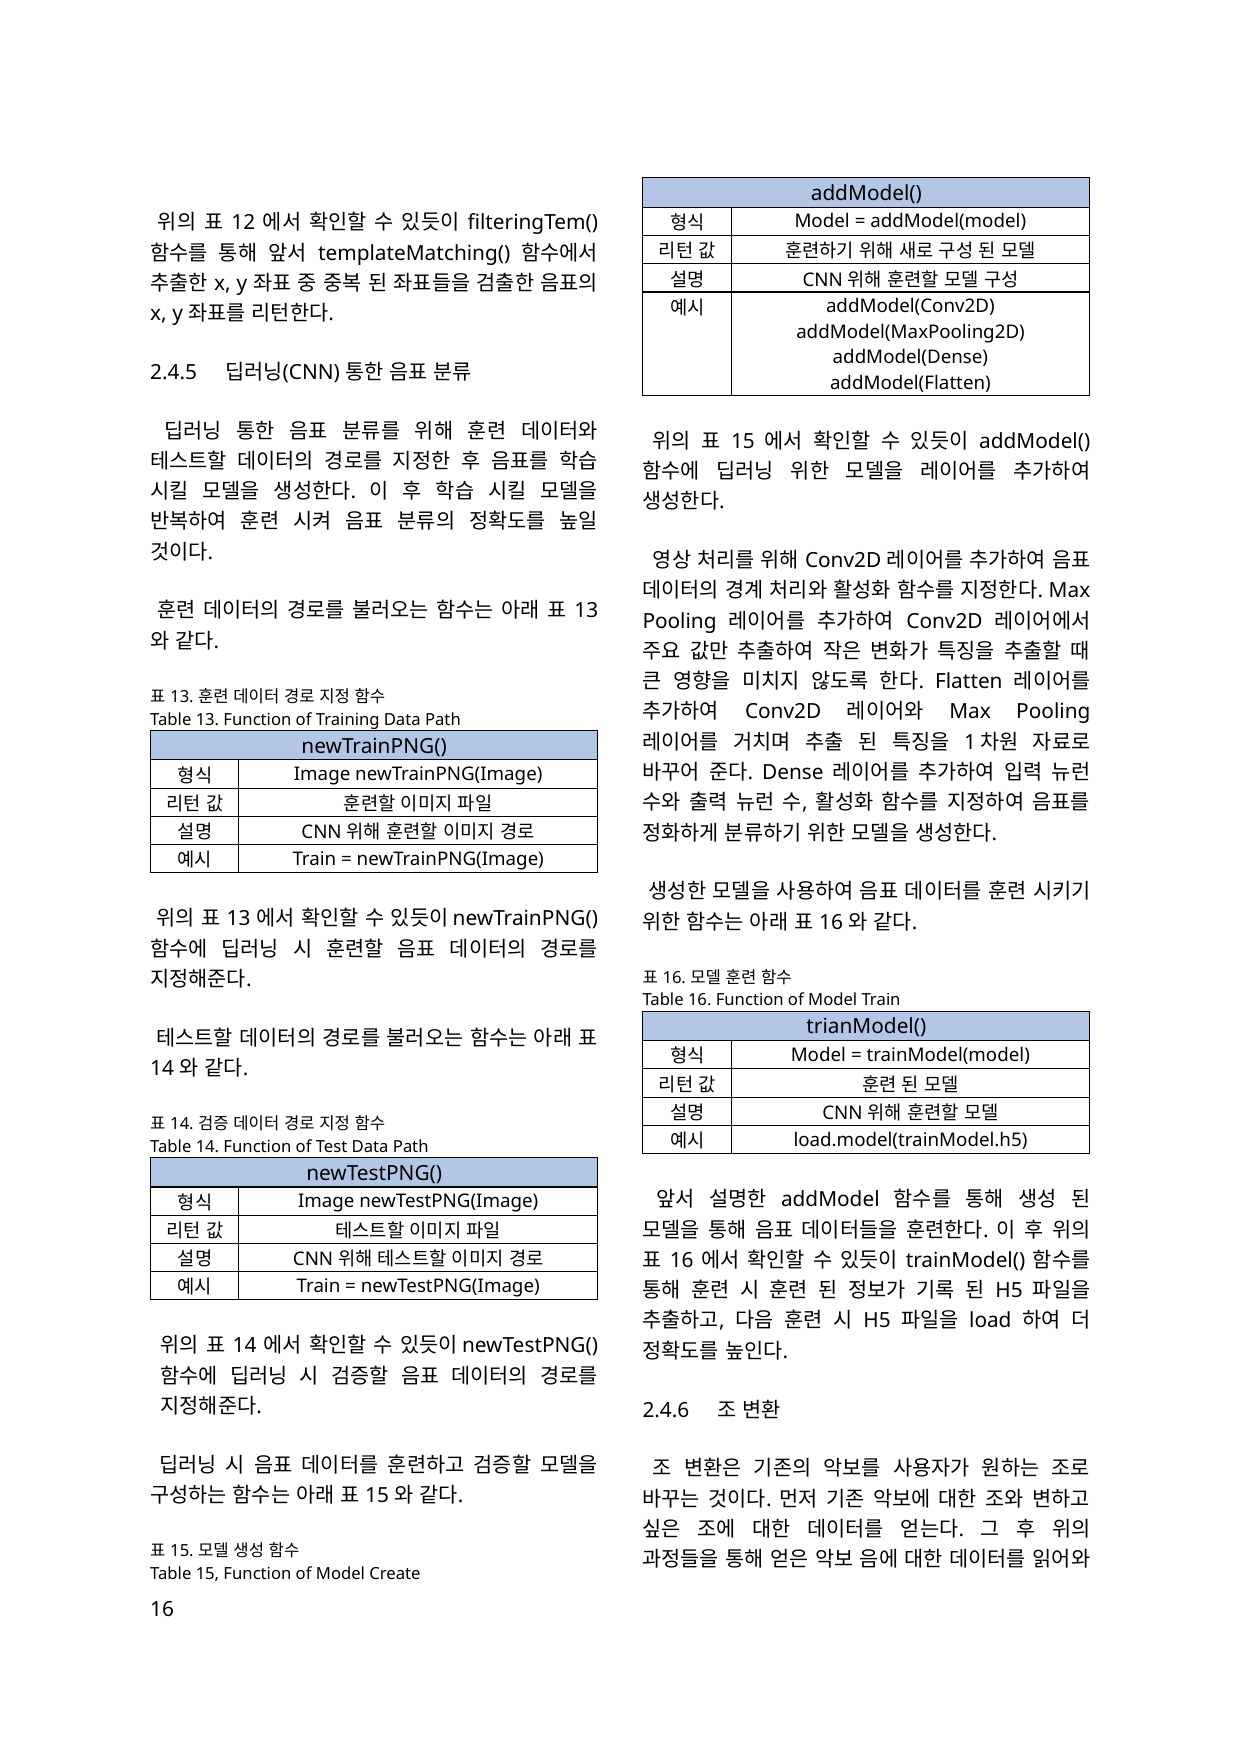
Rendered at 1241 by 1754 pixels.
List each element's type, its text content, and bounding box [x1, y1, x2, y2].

text 표 16. 모델 훈련 함수 [642, 964, 1090, 988]
table_cell CNN 위해 훈련할 모델 [732, 1098, 1089, 1125]
table_cell 형식 [151, 760, 238, 787]
table_cell 리턴 값 [151, 1216, 238, 1243]
text 테스트할 데이터의 경로를 불러오는 함수는 아래 표 14 와 같다. [150, 1021, 598, 1081]
table_cell 리턴 값 [643, 1069, 731, 1097]
table_cell 설명 [643, 264, 731, 291]
text 표 15. 모델 생성 함수 [150, 1537, 598, 1561]
table_cell 예시 [643, 293, 731, 394]
table_cell Image newTestPNG(Image) [239, 1188, 597, 1214]
table_cell 훈련 된 모델 [732, 1069, 1089, 1097]
table_cell 예시 [643, 1126, 731, 1153]
table_cell 설명 [643, 1098, 731, 1125]
table_header newTrainPNG() [151, 731, 597, 759]
text 위의 표 15 에서 확인할 수 있듯이 addModel() 함수에 딥러닝 위한 모델을 레이어를 추가하여 생성한다. [642, 424, 1090, 515]
table_cell Train = newTrainPNG(Image) [239, 845, 597, 872]
table_cell load.model(trainModel.h5) [732, 1126, 1089, 1153]
table_cell Image newTrainPNG(Image) [239, 760, 597, 787]
table_cell 예시 [151, 1272, 238, 1299]
text 표 14. 검증 데이터 경로 지정 함수 [150, 1110, 598, 1134]
table_cell Model = addModel(model) [732, 208, 1089, 235]
text 딥러닝 통한 음표 분류를 위해 훈련 데이터와 테스트할 데이터의 경로를 지정한 후 음표를 학습 시킬 모델을 생성한다. 이 후 학습 시킬 모델을 반복하여 훈련 시켜 음표 분류의 정확도를 높일 것이다. [150, 414, 598, 565]
table_cell Model = trainModel(model) [732, 1041, 1089, 1068]
table_header newTestPNG() [151, 1158, 597, 1186]
table_cell 훈련할 이미지 파일 [239, 789, 597, 816]
table_cell 설명 [151, 1244, 238, 1271]
table_cell CNN 위해 테스트할 이미지 경로 [239, 1244, 597, 1271]
table_cell 형식 [643, 208, 731, 235]
table_cell 훈련하기 위해 새로 구성 된 모델 [732, 236, 1089, 263]
text 위의 표 13 에서 확인할 수 있듯이newTrainPNG() 함수에 딥러닝 시 훈련할 음표 데이터의 경로를 지정해준다. [150, 902, 598, 992]
text 조 변환은 기존의 악보를 사용자가 원하는 조로 바꾸는 것이다. 먼저 기존 악보에 대한 조와 변하고 싶은 조에 대한 데이터를 얻는다. 그 후 위의 과정들을 통해 얻은 악보 음에 대한 데이터를 읽어와 기존의 음을 변하고 싶은 조의 음으로 변환 시킨다. [642, 1452, 1090, 1573]
table_cell 예시 [151, 845, 238, 872]
table_cell 설명 [151, 817, 238, 844]
text 위의 표 14 에서 확인할 수 있듯이newTestPNG() 함수에 딥러닝 시 검증할 음표 데이터의 경로를 지정해준다. [160, 1329, 598, 1419]
table_cell Train = newTestPNG(Image) [239, 1272, 597, 1299]
text Table 16. Function of Model Train [642, 988, 1090, 1011]
list 조 변환 [642, 1393, 1090, 1423]
table_cell 테스트할 이미지 파일 [239, 1216, 597, 1243]
text 딥러닝 시 음표 데이터를 훈련하고 검증할 모델을 구성하는 함수는 아래 표 15 와 같다. [150, 1448, 598, 1508]
text 영상 처리를 위해 Conv2D 레이어를 추가하여 음표 데이터의 경계 처리와 활성화 함수를 지정한다. Max Pooling 레이어를 추가하여 Conv2D 레이어에서 주요 값만 추출하여 작은 변화가 특징을 추출할 때 큰 영향을 미치지 않도록 한다. Flatten 레이어를 추가하여 Conv2D 레이어와 Max Pooling 레이어를 거치며 추출 된 특징을 1차원 자료로 바꾸어 준다. Dense 레이어를 추가하여 입력 뉴런 수와 출력 뉴런 수, 활성화 함수를 지정하여 음표를 정화하게 분류하기 위한 모델을 생성한다. [642, 543, 1090, 846]
text 생성한 모델을 사용하여 음표 데이터를 훈련 시키기 위한 함수는 아래 표 16 와 같다. [642, 875, 1090, 935]
text Table 13. Function of Training Data Path [150, 707, 598, 730]
list 딥러닝(CNN) 통한 음표 분류 [150, 355, 598, 386]
table_cell addModel(Conv2D) addModel(MaxPooling2D) addModel(Dense) addModel(Flatten) [732, 293, 1089, 394]
text Table 15, Function of Model Create [150, 1561, 598, 1584]
table_cell CNN 위해 훈련할 이미지 경로 [239, 817, 597, 844]
table_header trianModel() [643, 1012, 1089, 1040]
text 위의 표 12 에서 확인할 수 있듯이 filteringTem() 함수를 통해 앞서 templateMatching() 함수에서 추출한 x, y 좌표 중 중복 된 좌표들을 검출한 음표의 x, y 좌표를 리턴한다. [150, 206, 598, 327]
table_cell 형식 [643, 1041, 731, 1068]
table_cell 형식 [151, 1188, 238, 1214]
table_cell 리턴 값 [643, 236, 731, 263]
text Table 14. Function of Test Data Path [150, 1134, 598, 1157]
table_header addModel() [643, 178, 1089, 207]
text 훈련 데이터의 경로를 불러오는 함수는 아래 표 13 와 같다. [150, 594, 598, 654]
text 표 13. 훈련 데이터 경로 지정 함수 [150, 683, 598, 707]
table_cell 리턴 값 [151, 789, 238, 816]
table_cell CNN 위해 훈련할 모델 구성 [732, 264, 1089, 291]
